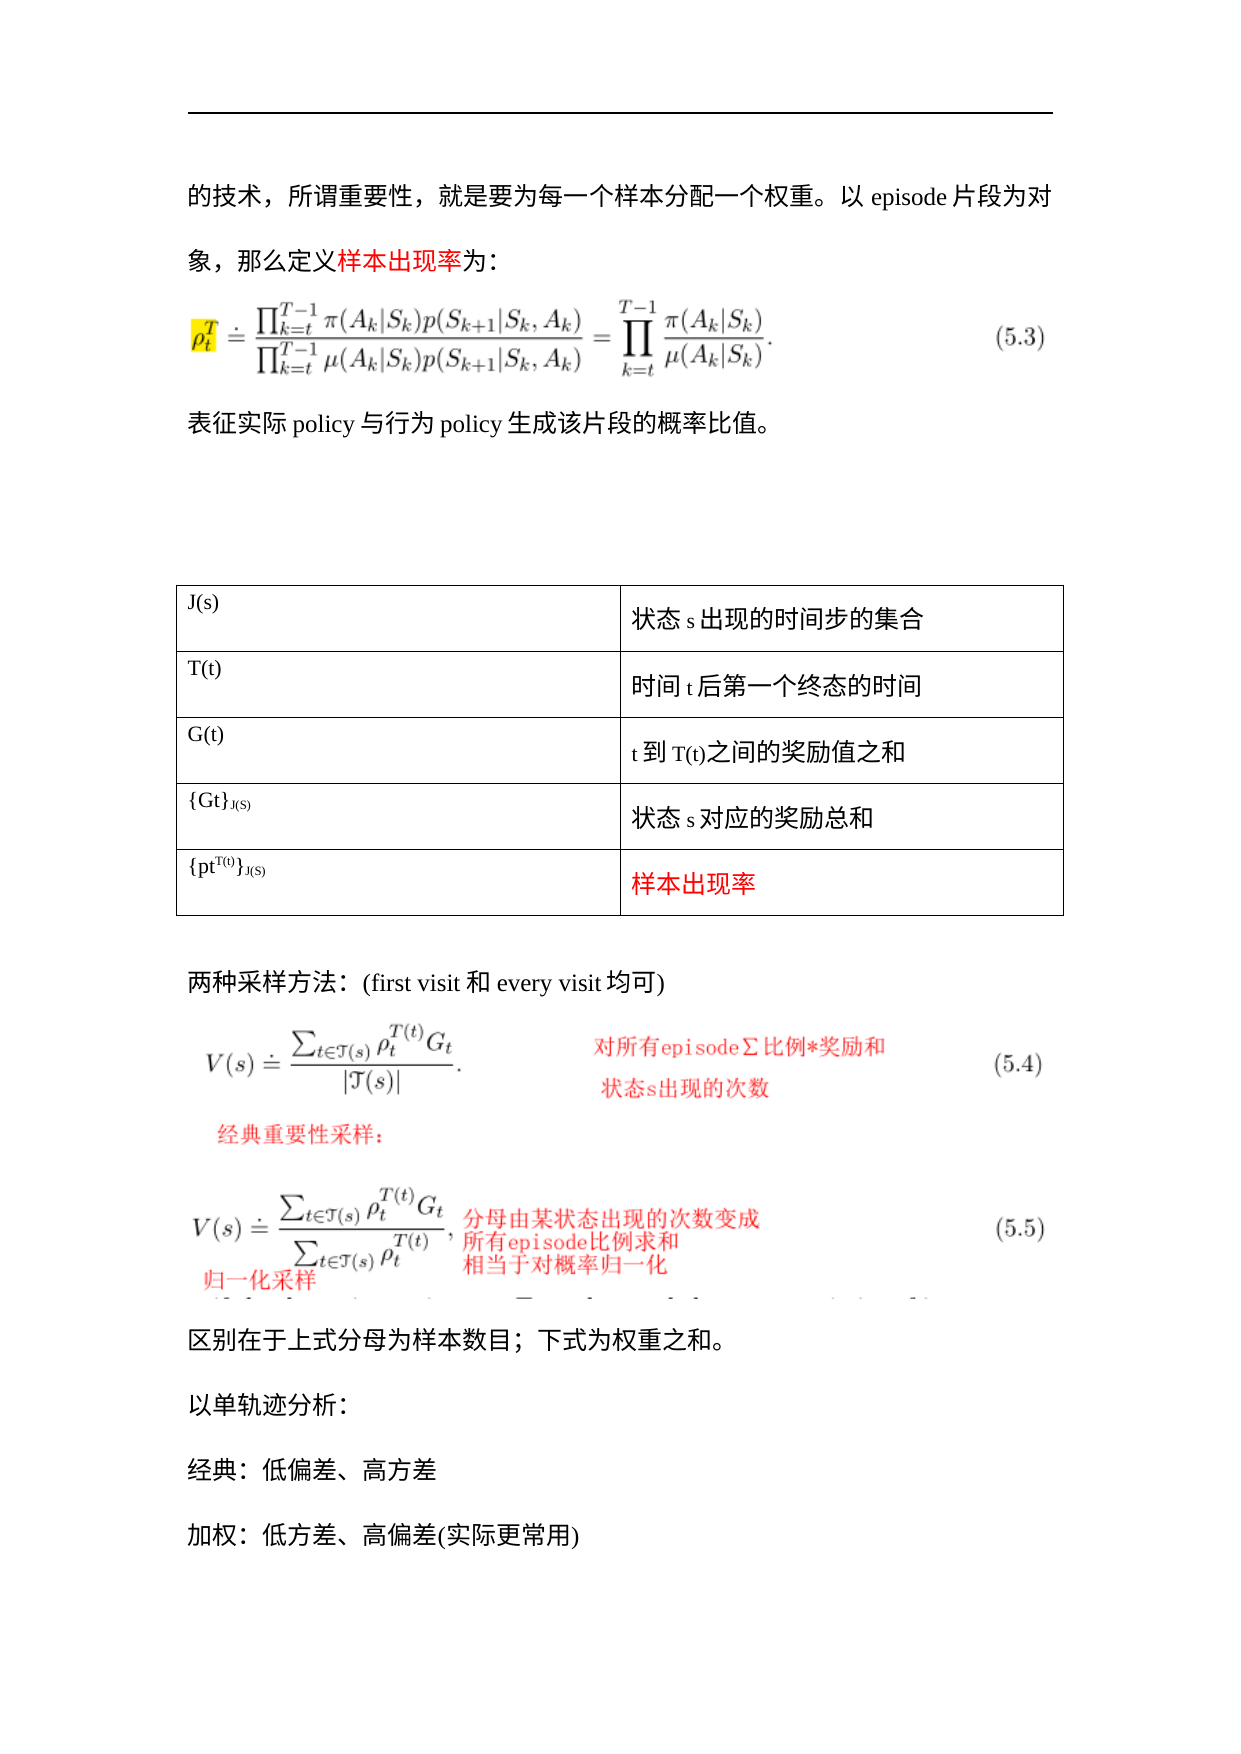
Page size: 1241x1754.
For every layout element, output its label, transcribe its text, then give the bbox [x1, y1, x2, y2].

table_cell 状态s对应的奖励总和 [621, 784, 1063, 849]
picture [187, 1175, 1053, 1299]
text 加权：低方差、高偏差(实际更常用) [187, 1501, 1053, 1566]
table_cell {ptT(t)}J(S) [177, 850, 620, 915]
text 区别在于上式分母为样本数目；下式为权重之和。 [187, 1306, 1053, 1371]
text 表征实际policy与行为policy生成该片段的概率比值。 [187, 389, 1053, 454]
text 经典：低偏差、高方差 [187, 1436, 1053, 1501]
table_header J(s) [177, 586, 620, 651]
table_cell T(t) [177, 652, 620, 717]
table_cell {Gt}J(S) [177, 784, 620, 849]
table_cell 时间t后第一个终态的时间 [621, 652, 1063, 717]
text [187, 162, 1053, 292]
picture [187, 1013, 1053, 1168]
picture [187, 292, 1053, 381]
table_cell G(t) [177, 718, 620, 783]
table_cell t到T(t)之间的奖励值之和 [621, 718, 1063, 783]
table_header 状态s出现的时间步的集合 [621, 586, 1063, 651]
text 以单轨迹分析： [187, 1371, 1053, 1436]
table_cell 样本出现率 [621, 850, 1063, 915]
text 两种采样方法：(first visit 和every visit均可) [187, 948, 1053, 1013]
